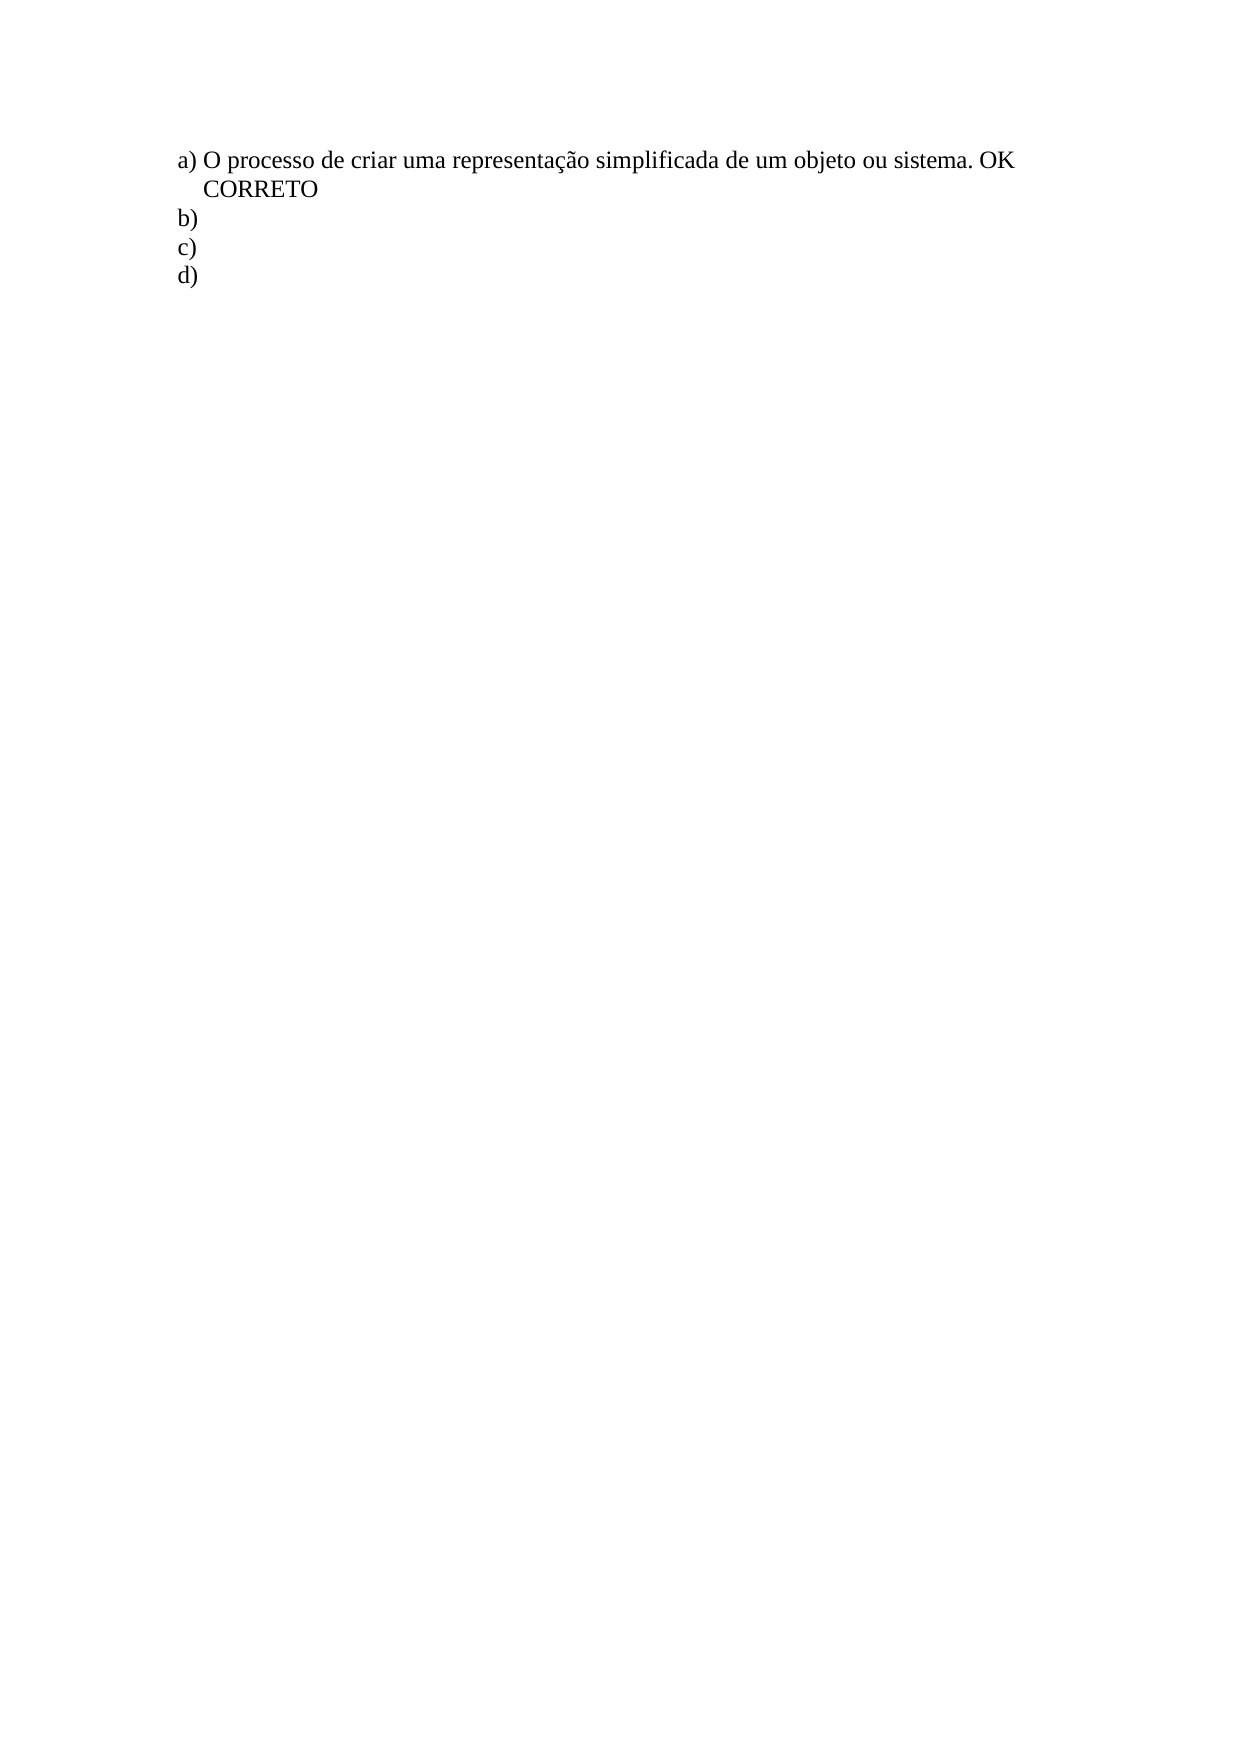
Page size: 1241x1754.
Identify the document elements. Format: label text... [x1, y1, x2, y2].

list O processo de criar uma representação simplificada de um objeto ou sistema. OK CORRETO [177, 145, 1073, 203]
